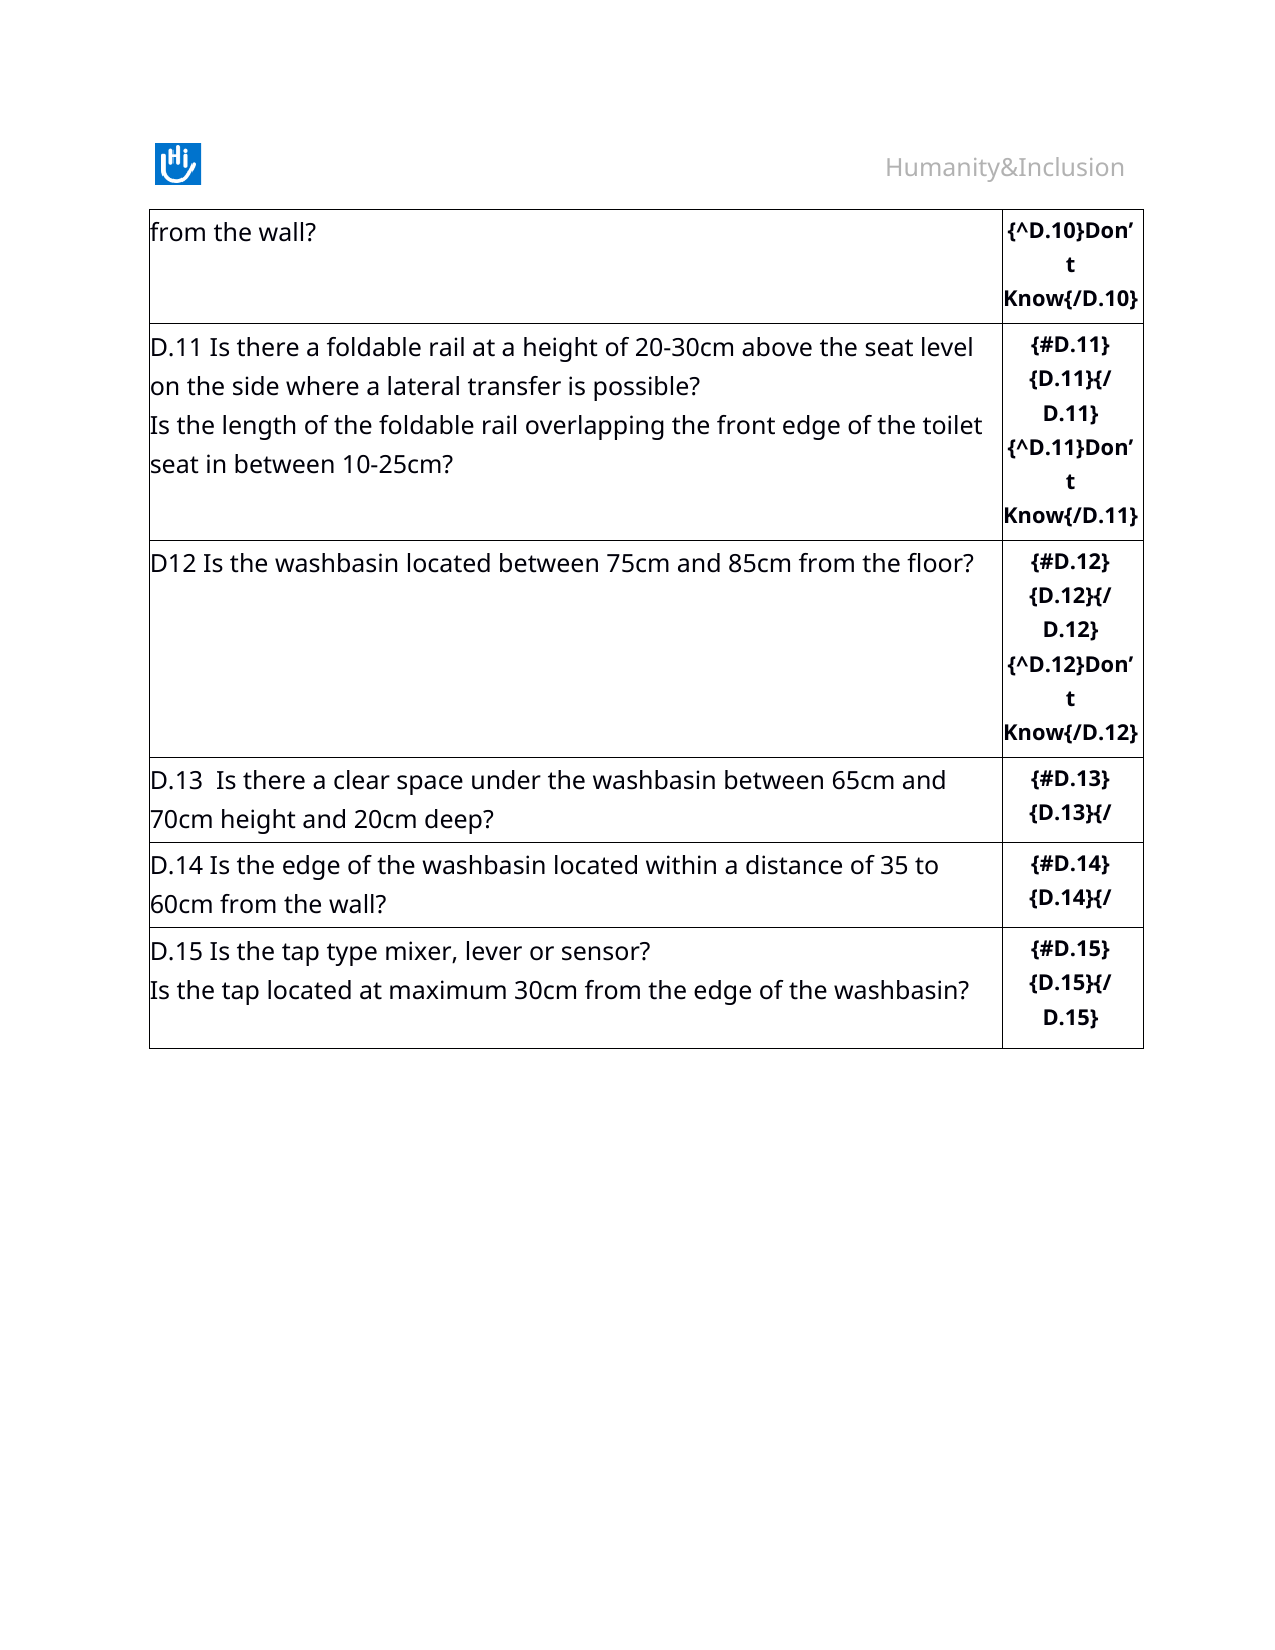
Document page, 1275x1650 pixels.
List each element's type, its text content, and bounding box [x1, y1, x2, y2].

table_cell D.11 Is there a foldable rail at a height of 20-30cm above the seat level on the side where a lateral transfer is possible? Is the length of the foldable rail overlapping the front edge of the toilet seat in between 10-25cm? [150, 324, 1002, 540]
table_cell {#D.11}{D.11}{/D.11}{^D.11}Don’t Know{/D.11} [1003, 324, 1143, 540]
table_cell {#D.12}{D.12}{/D.12}{^D.12}Don’t Know{/D.12} [1003, 541, 1143, 757]
table_cell D.13 Is there a clear space under the washbasin between 65cm and 70cm height and 20cm deep? [150, 758, 1002, 842]
picture [155, 143, 202, 185]
table_cell D.15 Is the tap type mixer, lever or sensor? Is the tap located at maximum 30cm from the edge of the washbasin? [150, 928, 1002, 1048]
table_cell {#D.14}{D.14}{/D.14}{^D.14}Don’t Know{/D.14} [1003, 843, 1143, 927]
table_cell {#D.10}{D.10}{/D.10}{^D.10}Don’t Know{/D.10} [1003, 210, 1143, 323]
table_cell D12 Is the washbasin located between 75cm and 85cm from the floor? [150, 541, 1002, 757]
table_cell {#D.13}{D.13}{/D.13}{^D.13}Don’t Know{/D.13} [1003, 758, 1143, 842]
table_cell {#D.15}{D.15}{/D.15}{^D.15}Don’t Know{/D.15} [1003, 928, 1143, 1048]
table_cell D.14 Is the edge of the washbasin located within a distance of 35 to 60cm from the wall? [150, 843, 1002, 927]
